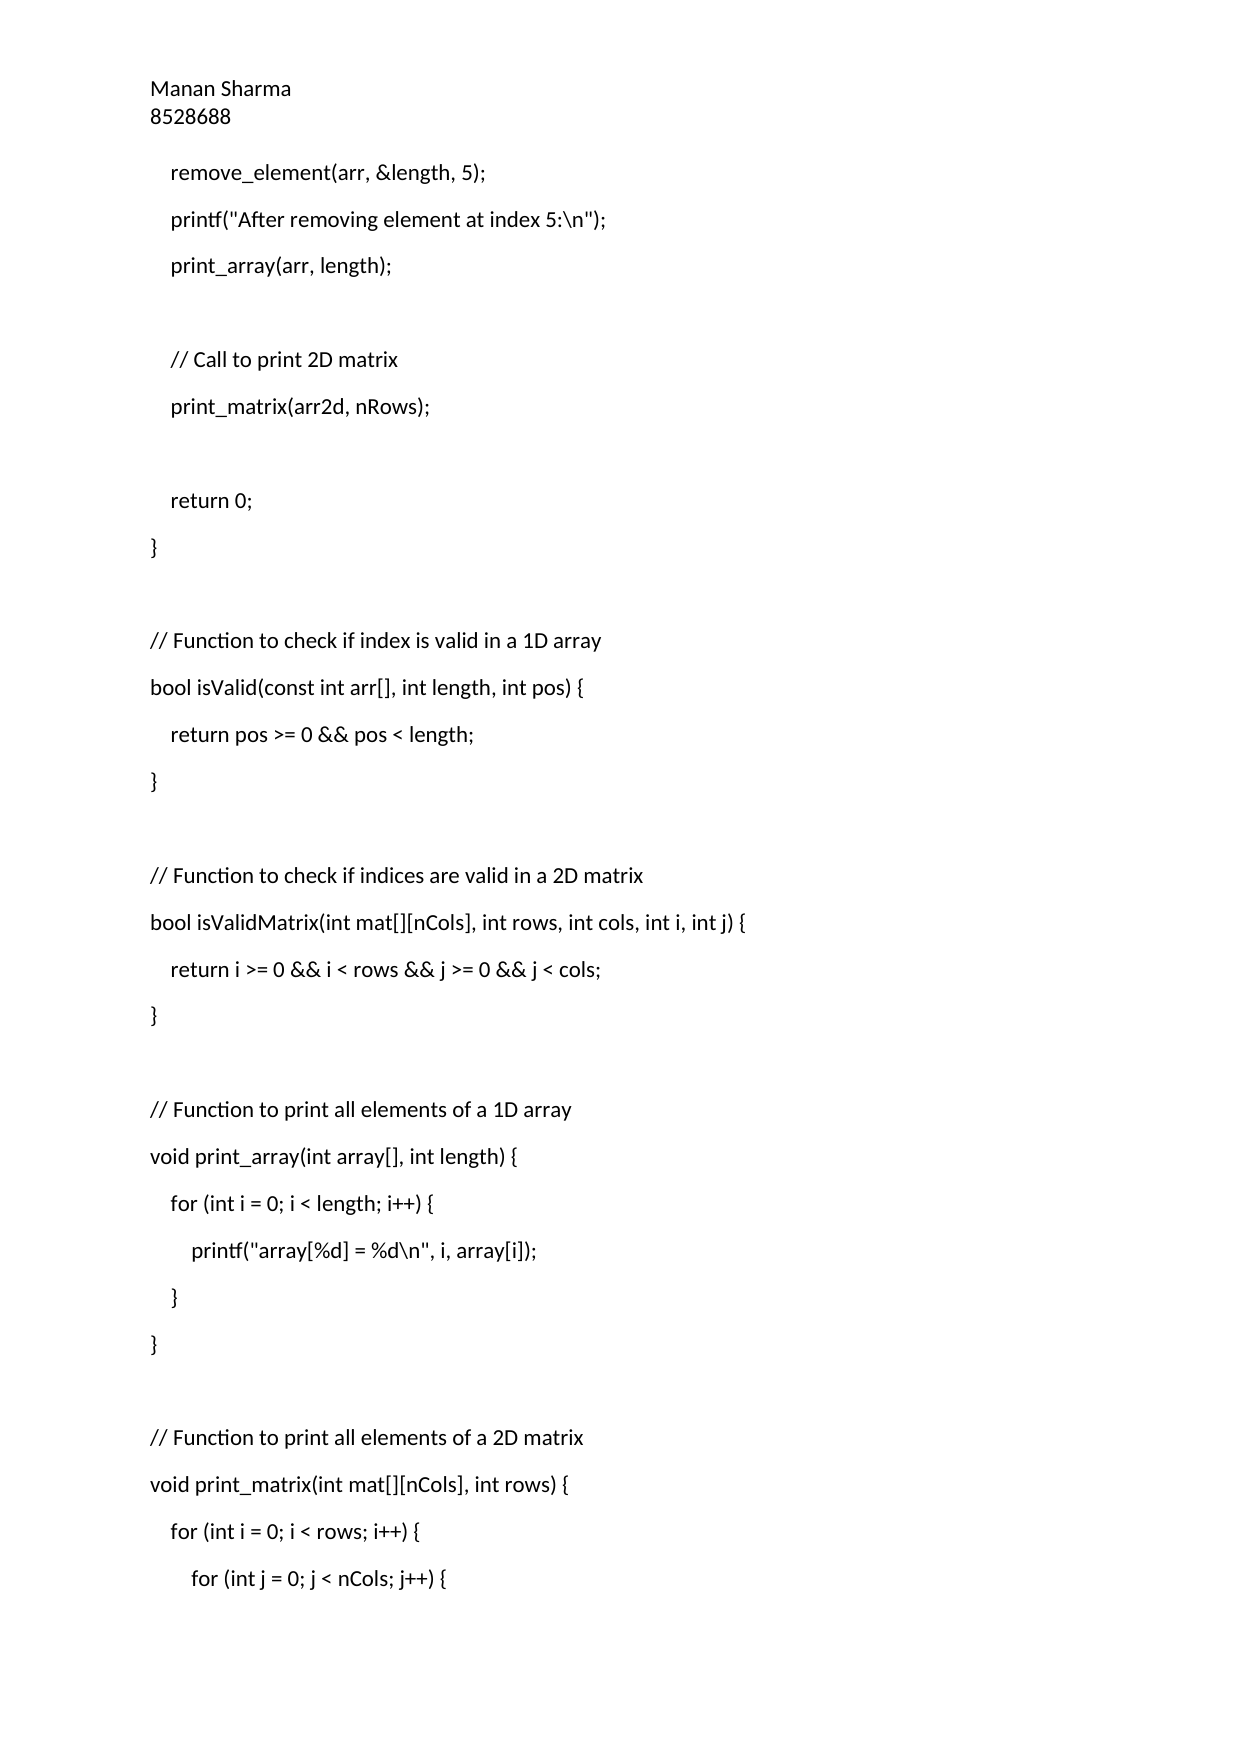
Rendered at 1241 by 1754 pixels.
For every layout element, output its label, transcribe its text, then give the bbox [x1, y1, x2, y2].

text return pos >= 0 && pos < length; [150, 720, 1090, 748]
text printf("array[%d] = %d\n", i, array[i]); [150, 1236, 1090, 1264]
text for (int i = 0; i < rows; i++) { [150, 1517, 1090, 1545]
text // Function to check if index is valid in a 1D array [150, 627, 1090, 654]
text return 0; [150, 486, 1090, 514]
text return i >= 0 && i < rows && j >= 0 && j < cols; [150, 955, 1090, 983]
text print_array(arr, length); [150, 252, 1090, 279]
text // Call to print 2D matrix [150, 345, 1090, 373]
text for (int i = 0; i < length; i++) { [150, 1189, 1090, 1217]
text } [150, 1330, 1090, 1358]
text // Function to print all elements of a 1D array [150, 1095, 1090, 1123]
text void print_array(int array[], int length) { [150, 1142, 1090, 1170]
text bool isValidMatrix(int mat[][nCols], int rows, int cols, int i, int j) { [150, 908, 1090, 936]
text } [150, 1283, 1090, 1311]
text // Function to print all elements of a 2D matrix [150, 1423, 1090, 1451]
text } [150, 533, 1090, 561]
text } [150, 1002, 1090, 1029]
text } [150, 767, 1090, 795]
text remove_element(arr, &length, 5); [150, 158, 1090, 186]
text // Function to check if indices are valid in a 2D matrix [150, 861, 1090, 889]
text printf("After removing element at index 5:\n"); [150, 205, 1090, 233]
text for (int j = 0; j < nCols; j++) { [150, 1564, 1090, 1592]
text void print_matrix(int mat[][nCols], int rows) { [150, 1470, 1090, 1498]
text bool isValid(const int arr[], int length, int pos) { [150, 673, 1090, 701]
text print_matrix(arr2d, nRows); [150, 392, 1090, 420]
